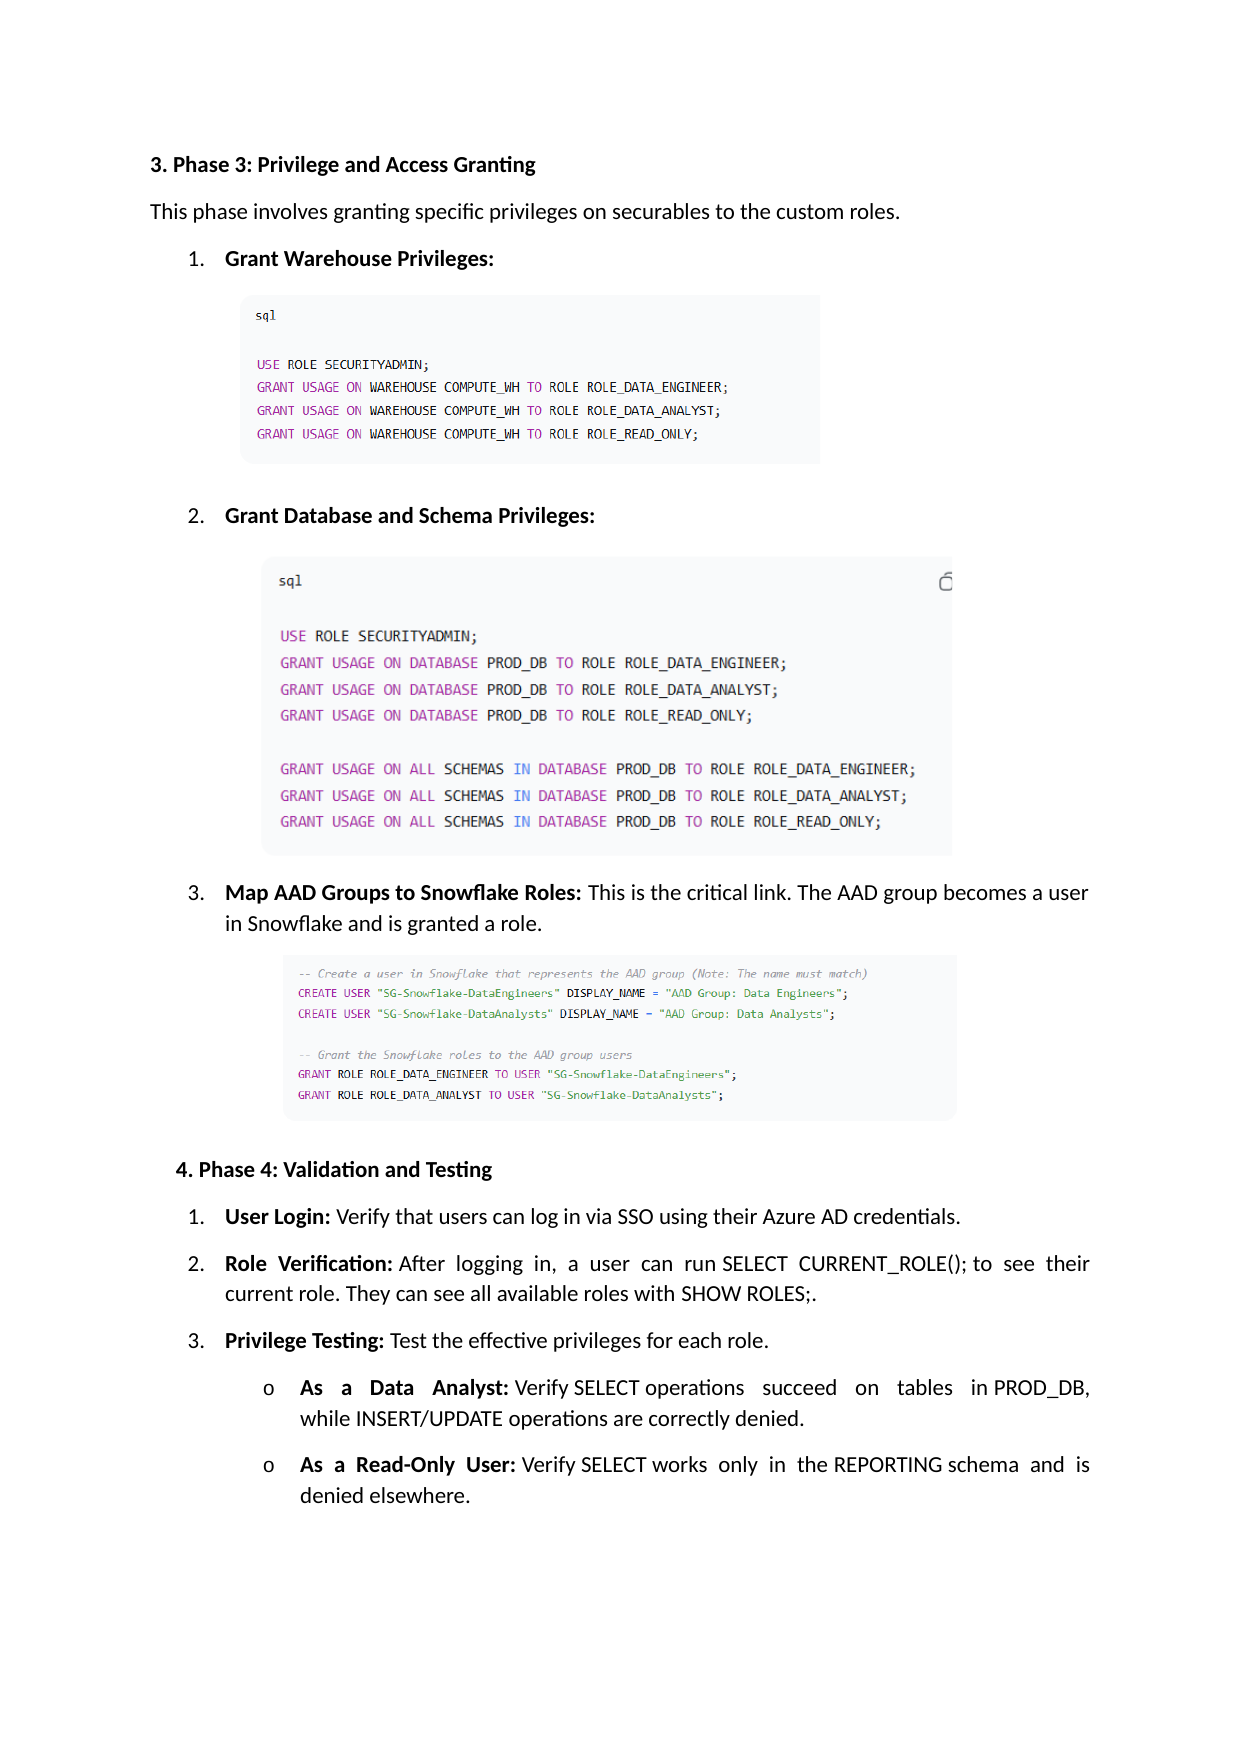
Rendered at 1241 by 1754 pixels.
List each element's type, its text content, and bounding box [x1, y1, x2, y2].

text 3. Phase 3: Privilege and Access Granting [150, 150, 1090, 178]
picture [225, 290, 821, 483]
picture [225, 547, 953, 860]
list Grant Database and Schema Privileges: [187, 501, 1090, 529]
text This phase involves granting specific privileges on securables to the custom roles. [150, 197, 1090, 225]
picture [274, 955, 966, 1137]
list Map AAD Groups to Snowflake Roles: This is the critical link. The AAD group becomes a user in Snowflake and is granted a role. [187, 878, 1090, 937]
list As a Read-Only User: Verify SELECT works only in the REPORTING schema and is denied elsewhere. [262, 1451, 1090, 1509]
list User Login: Verify that users can log in via SSO using their Azure AD credentials. [187, 1202, 1090, 1230]
list As a Data Analyst: Verify SELECT operations succeed on tables in PROD_DB, while INSERT/UPDATE operations are correctly denied. [262, 1373, 1090, 1432]
list Role Verification: After logging in, a user can run SELECT CURRENT_ROLE(); to see their current role. They can see all available roles with SHOW ROLES;. [187, 1249, 1090, 1307]
list Privilege Testing: Test the effective privileges for each role. [187, 1326, 1090, 1354]
list Grant Warehouse Privileges: [187, 244, 1090, 272]
text 4. Phase 4: Validation and Testing [150, 1155, 1090, 1183]
